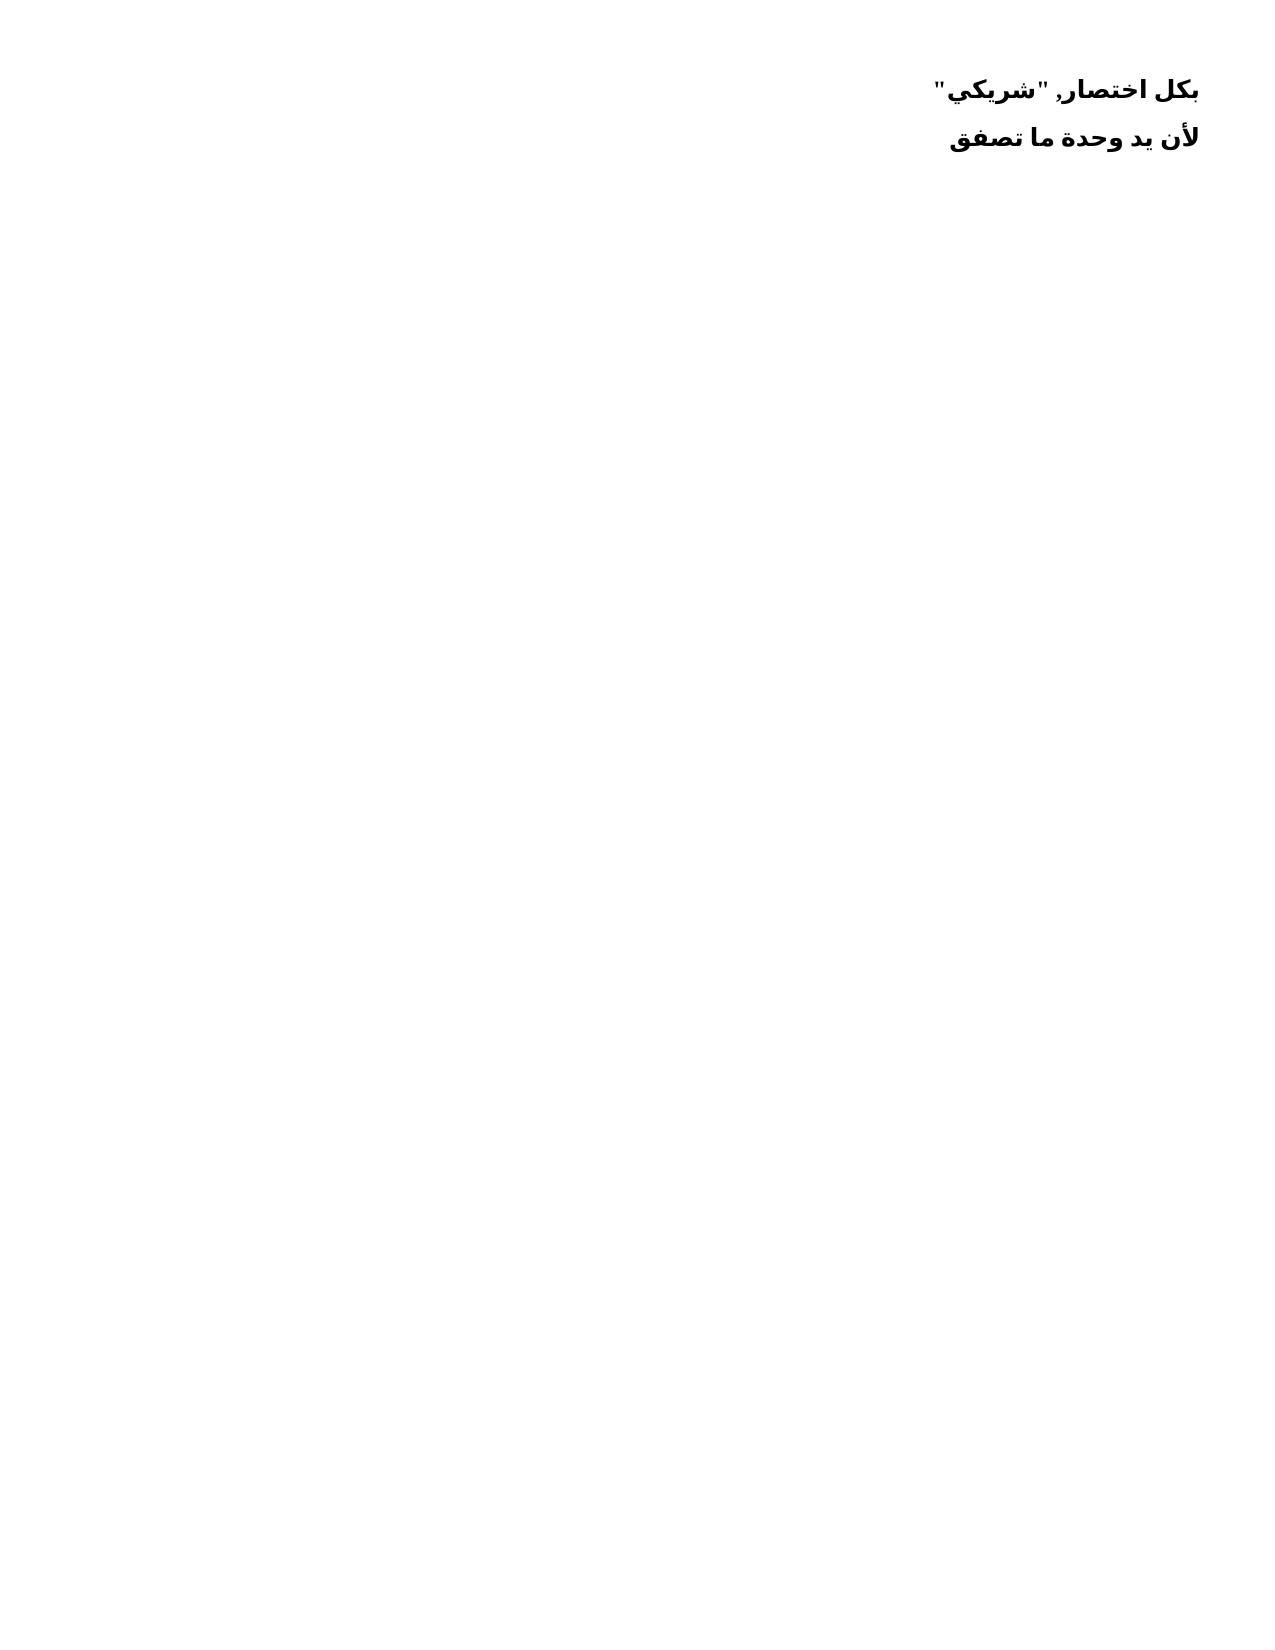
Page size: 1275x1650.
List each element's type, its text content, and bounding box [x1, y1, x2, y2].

text بكل اختصار, "شريكي" [75, 75, 1200, 104]
text لأن يد وحدة ما تصفق [75, 123, 1200, 151]
